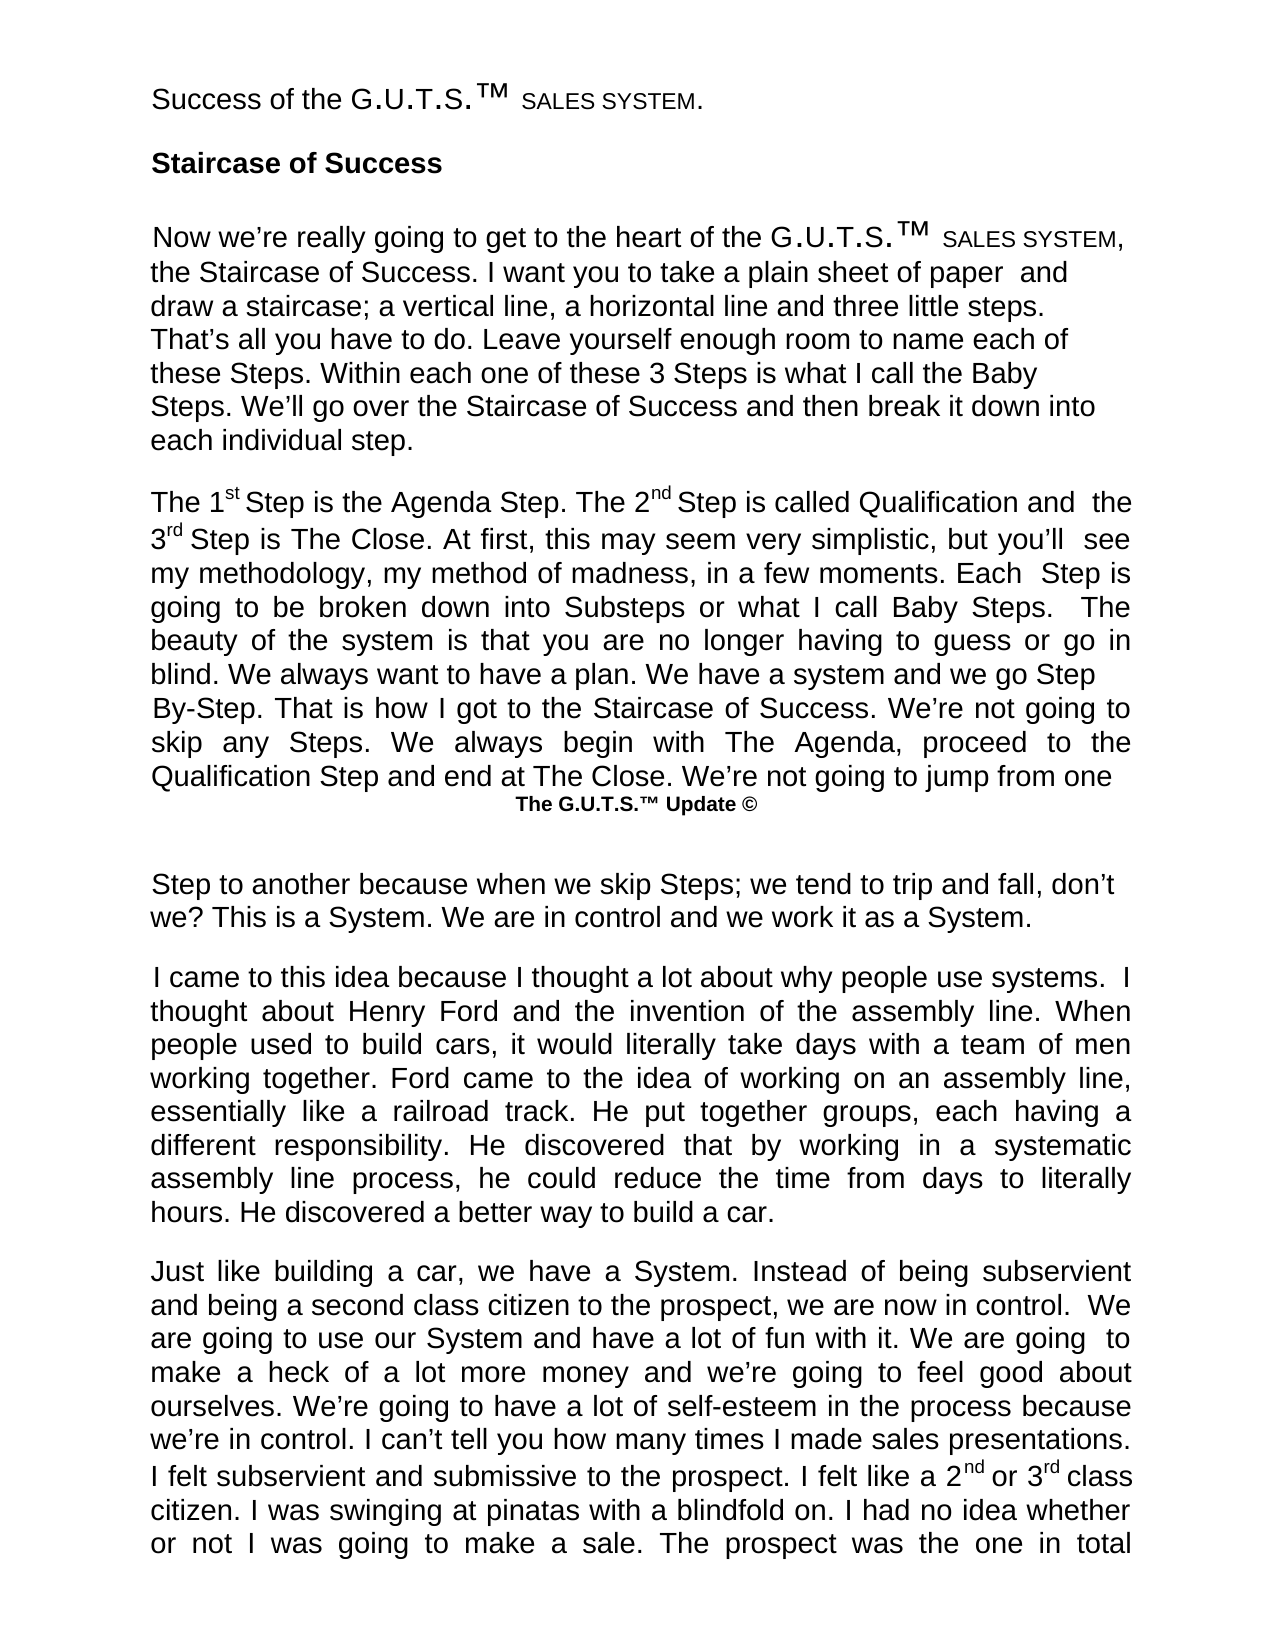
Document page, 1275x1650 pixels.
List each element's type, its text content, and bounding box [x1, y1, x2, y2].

text Step to another because when we skip Steps; we tend to trip and fall, don’t we? This is a System. We are in control and we work it as a System. [150, 867, 1133, 934]
text By-Step. That is how I got to the Staircase of Success. We’re not going to skip any Steps. We always begin with The Agenda, proceed to the Qualification Step and end at The Close. We’re not going to jump from one [151, 691, 1133, 792]
text The 1st Step is the Agenda Step. The 2nd Step is called Qualification and the 3rd Step is The Close. At first, this may seem very simplistic, but you’ll see my methodology, my method of madness, in a few moments. Each Step is going to be broken down into Substeps or what I call Baby Steps. The beauty of the system is that you are no longer having to guess or go in blind. We always want to have a plan. We have a system and we go Step [150, 482, 1133, 690]
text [150, 1254, 1133, 1560]
text The G.U.T.S.™ Update © [83, 792, 757, 816]
text Now we’re really going to get to the heart of the G.U.T.S.™ SALES SYSTEM, the Staircase of Success. I want you to take a plain sheet of paper and draw a staircase; a vertical line, a horizontal line and three little steps. That’s all you have to do. Leave yourself enough room to name each of these Steps. Within each one of these 3 Steps is what I call the Baby Steps. We’ll go over the Staircase of Success and then break it down into each individual step. [150, 212, 1133, 456]
text Staircase of Success [151, 146, 1156, 179]
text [151, 74, 1133, 117]
text I came to this idea because I thought a lot about why people use systems. I thought about Henry Ford and the invention of the assembly line. When people used to build cars, it would literally take days with a team of men working together. Ford came to the idea of working on an assembly line, essentially like a railroad track. He put together groups, each having a different responsibility. He discovered that by working in a systematic assembly line process, he could reduce the time from days to literally hours. He discovered a better way to build a car. [150, 960, 1133, 1228]
